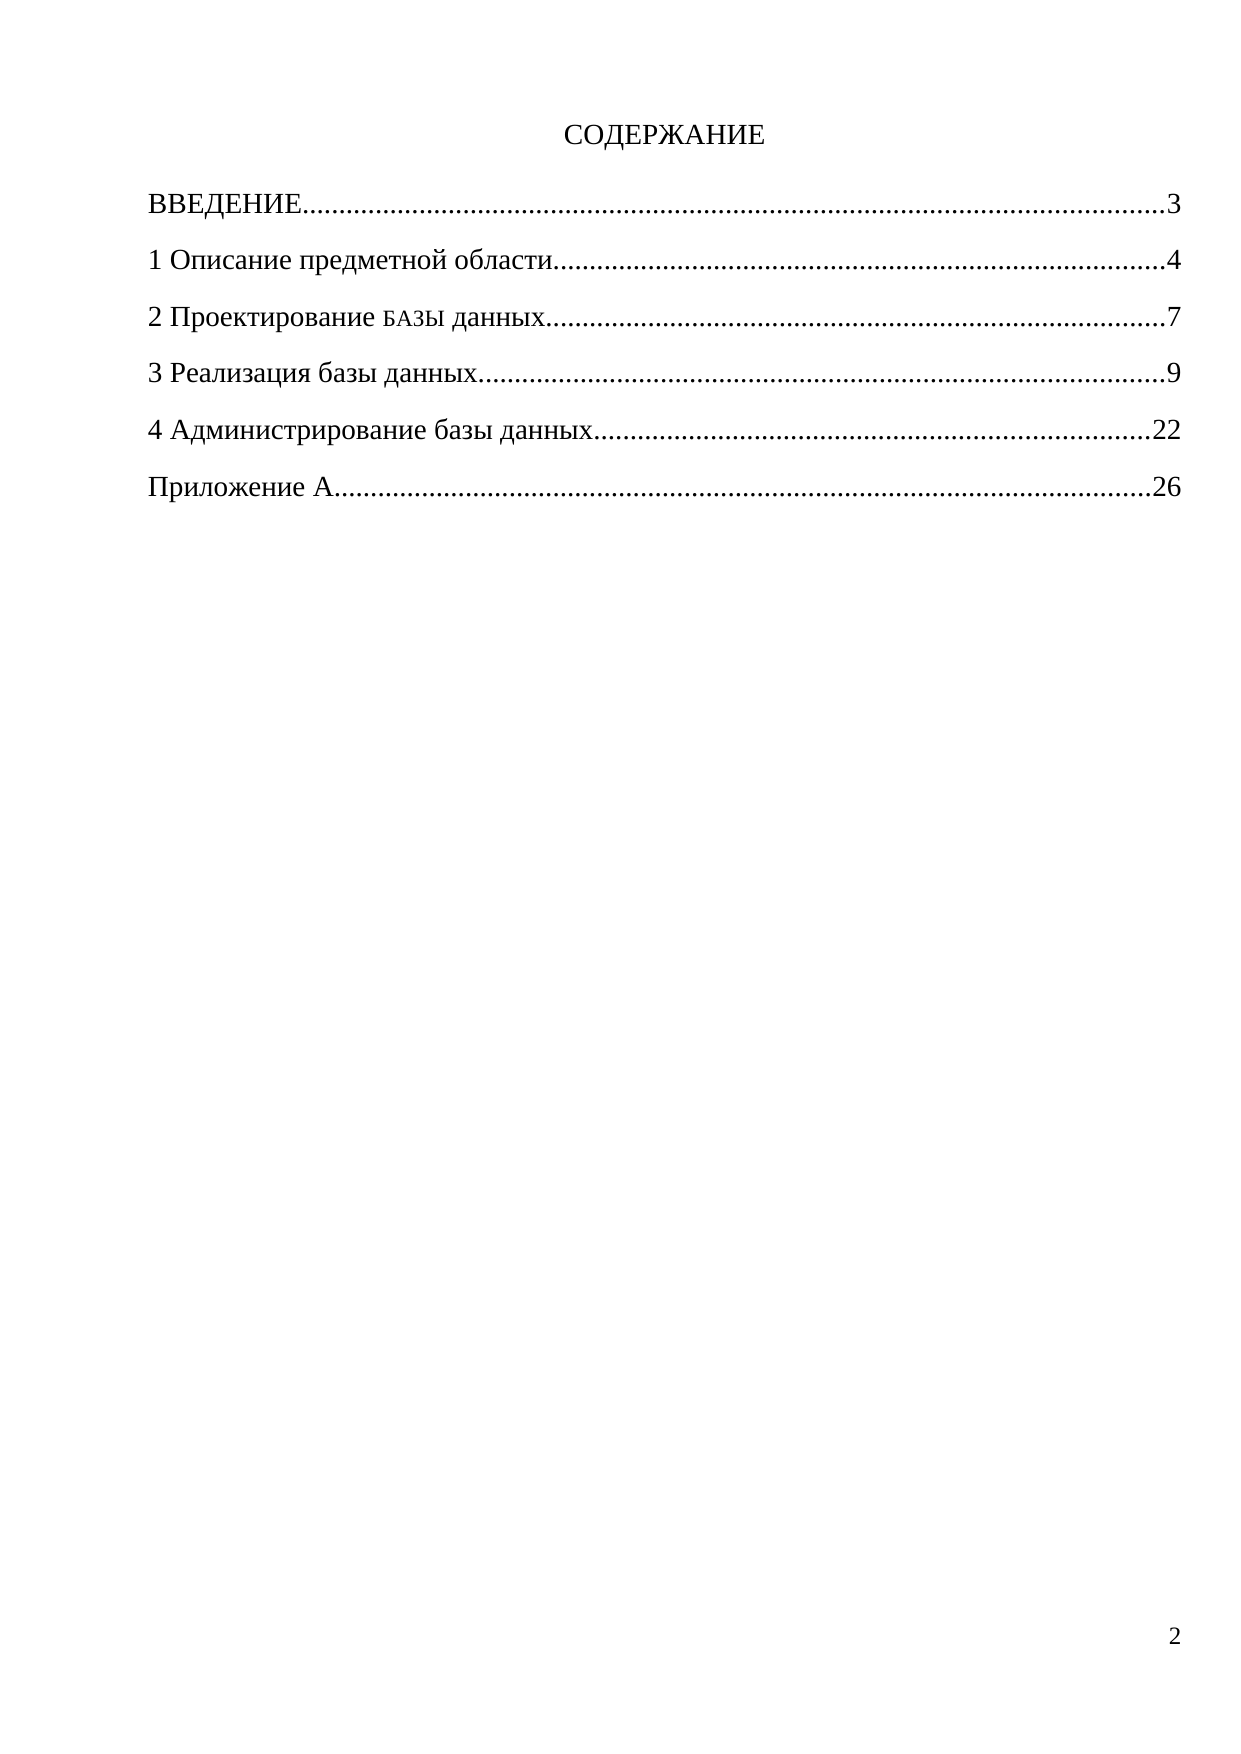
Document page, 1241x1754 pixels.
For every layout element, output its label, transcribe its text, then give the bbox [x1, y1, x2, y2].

title СОДЕРЖАНИЕ [148, 117, 1181, 151]
